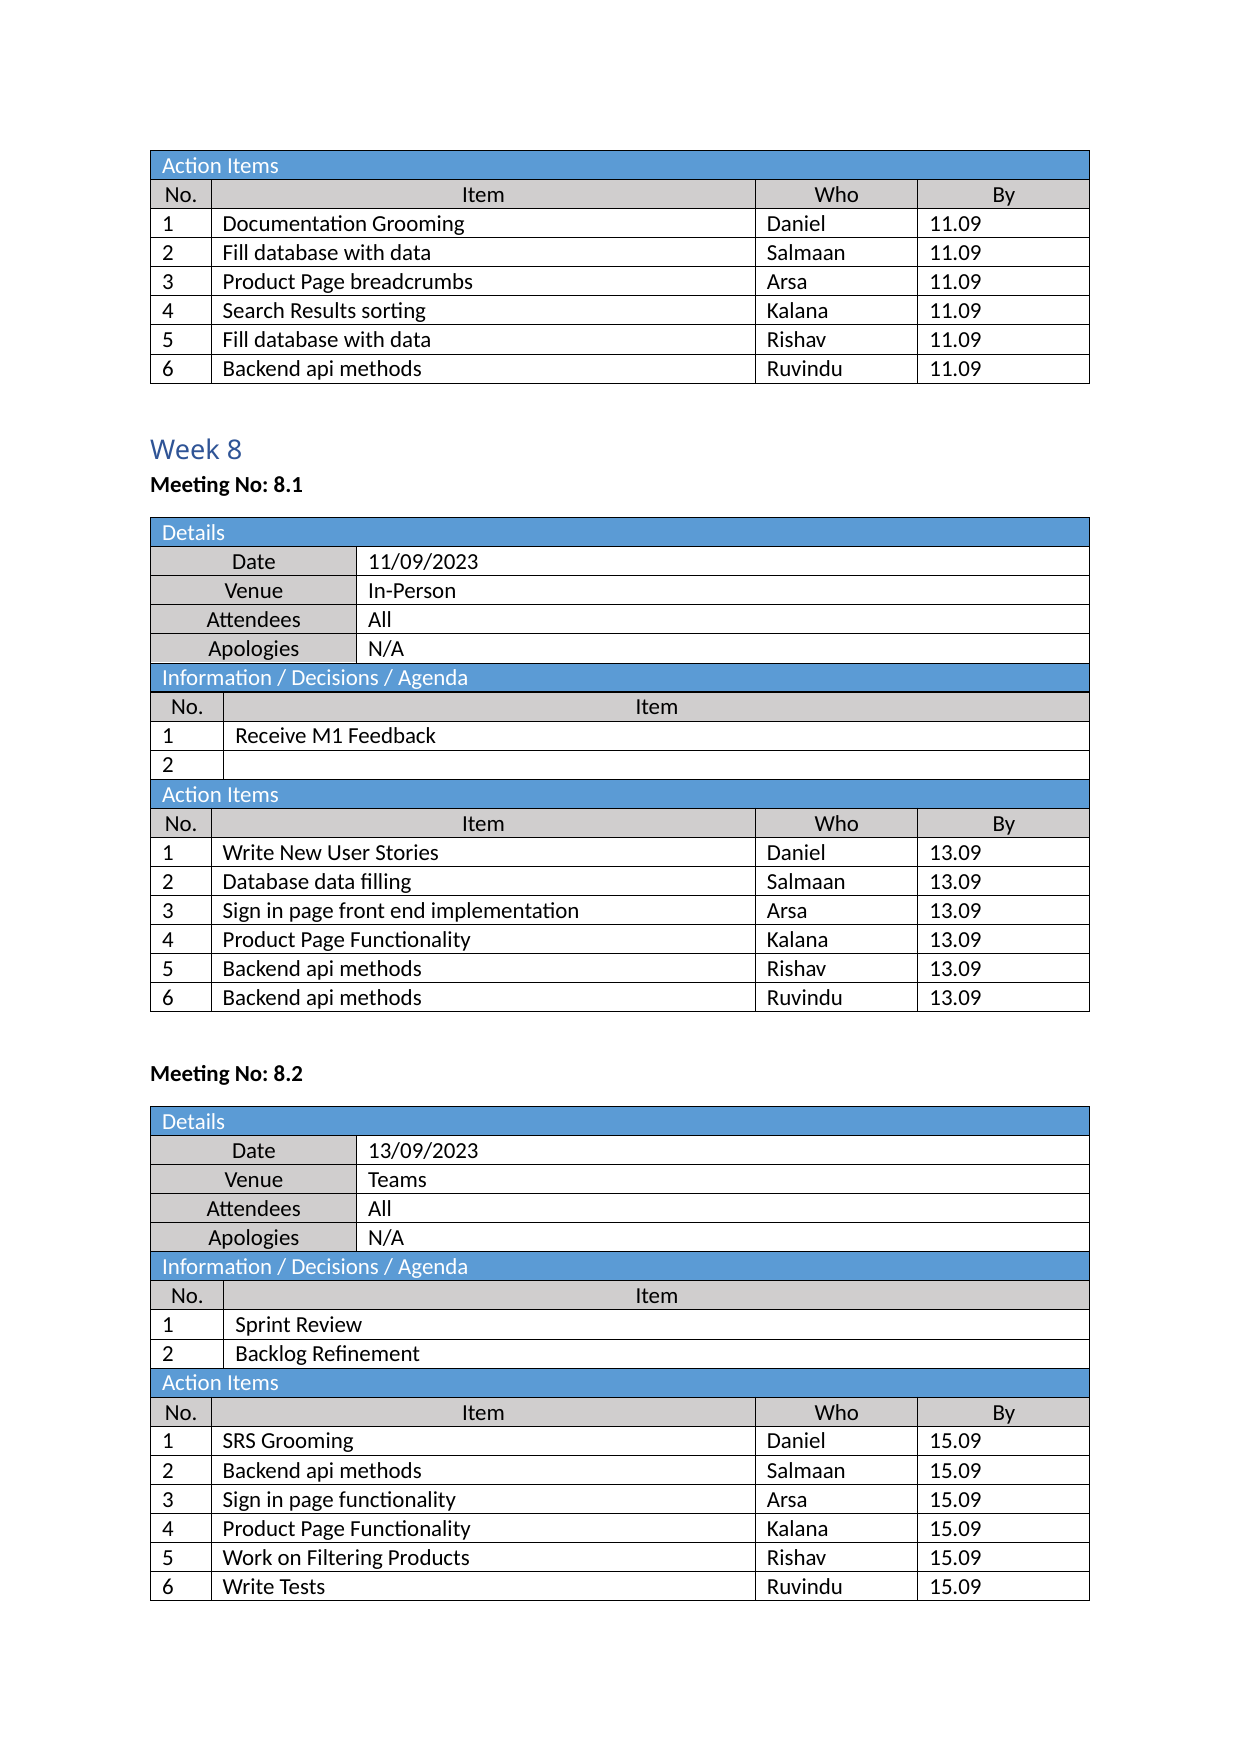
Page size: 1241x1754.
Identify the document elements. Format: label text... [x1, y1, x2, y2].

table_cell Kalana [756, 925, 917, 953]
table_cell Kalana [756, 296, 917, 324]
table_cell By [918, 1398, 1089, 1426]
table_cell 2 [151, 238, 211, 266]
table_cell [224, 751, 1089, 779]
table_cell Daniel [756, 1427, 917, 1455]
table_cell 11.09 [918, 267, 1089, 295]
table_cell Fill database with data [212, 325, 755, 353]
table_cell Venue [151, 576, 356, 604]
table_cell Backend api methods [212, 1456, 755, 1484]
subtitle Week 8 [150, 430, 1090, 467]
table_cell No. [151, 809, 211, 837]
table_cell Backend api methods [212, 983, 755, 1011]
table_cell N/A [357, 1223, 1089, 1251]
table_cell Who [756, 809, 917, 837]
table_cell No. [151, 693, 223, 721]
table_cell Attendees [151, 1194, 356, 1222]
table_cell Rishav [756, 954, 917, 982]
table_cell 13.09 [918, 867, 1089, 895]
table_cell Apologies [151, 1223, 356, 1251]
table_cell 1 [151, 722, 223, 749]
table_cell Information / Decisions / Agenda [151, 664, 1089, 691]
table_cell 5 [151, 1543, 211, 1571]
table_cell 4 [151, 925, 211, 953]
table_cell Salmaan [756, 1456, 917, 1484]
text Meeting No: 8.1 [150, 470, 1090, 498]
table_cell 6 [151, 355, 211, 382]
table_cell Date [151, 547, 356, 575]
table_cell 4 [151, 1514, 211, 1542]
table_cell 15.09 [918, 1427, 1089, 1455]
table_cell Who [756, 1398, 917, 1426]
table_cell 15.09 [918, 1485, 1089, 1513]
table_cell Fill database with data [212, 238, 755, 266]
table_cell Arsa [756, 896, 917, 924]
table_cell By [918, 180, 1089, 208]
table_cell All [357, 1194, 1089, 1222]
table_cell 13.09 [918, 925, 1089, 953]
table_cell 1 [151, 838, 211, 866]
table_cell Rishav [756, 1543, 917, 1571]
table_cell 3 [151, 1485, 211, 1513]
table_cell Database data filling [212, 867, 755, 895]
table_cell 13.09 [918, 954, 1089, 982]
table_header Details [151, 518, 1089, 546]
table_cell Product Page Functionality [212, 1514, 755, 1542]
table_cell 1 [151, 1427, 211, 1455]
table_cell 11/09/2023 [357, 547, 1089, 575]
table_cell 2 [151, 1340, 223, 1367]
table_cell SRS Grooming [212, 1427, 755, 1455]
table_cell No. [151, 1398, 211, 1426]
table_cell Receive M1 Feedback [224, 722, 1089, 749]
table_cell In-Person [357, 576, 1089, 604]
table_cell Apologies [151, 634, 356, 662]
table_cell 11.09 [918, 325, 1089, 353]
table_cell Backend api methods [212, 355, 755, 382]
table_cell 11.09 [918, 209, 1089, 237]
table_cell Item [212, 180, 755, 208]
table_cell Action Items [151, 151, 1089, 179]
table_cell Salmaan [756, 867, 917, 895]
table_cell By [918, 809, 1089, 837]
table_cell Who [756, 180, 917, 208]
table_cell Product Page breadcrumbs [212, 267, 755, 295]
table_cell Product Page Functionality [212, 925, 755, 953]
table_cell Daniel [756, 838, 917, 866]
table_cell Backend api methods [212, 954, 755, 982]
table_cell 6 [151, 983, 211, 1011]
table_cell 11.09 [918, 296, 1089, 324]
table_cell Ruvindu [756, 355, 917, 382]
table_cell 1 [151, 1310, 223, 1338]
table_cell Ruvindu [756, 983, 917, 1011]
table_cell Item [212, 809, 755, 837]
table_cell 1 [151, 209, 211, 237]
table_cell Venue [151, 1165, 356, 1193]
table_cell Item [212, 1398, 755, 1426]
table_cell Sign in page front end implementation [212, 896, 755, 924]
table_cell Work on Filtering Products [212, 1543, 755, 1571]
table_cell N/A [357, 634, 1089, 662]
table_cell Search Results sorting [212, 296, 755, 324]
table_cell Kalana [756, 1514, 917, 1542]
table_cell 3 [151, 896, 211, 924]
table_cell No. [151, 180, 211, 208]
table_cell 13.09 [918, 896, 1089, 924]
table_cell 15.09 [918, 1572, 1089, 1600]
table_cell Daniel [756, 209, 917, 237]
table_cell Arsa [756, 1485, 917, 1513]
table_cell Documentation Grooming [212, 209, 755, 237]
table_cell Salmaan [756, 238, 917, 266]
table_cell 15.09 [918, 1514, 1089, 1542]
table_cell 2 [151, 751, 223, 779]
table_cell 15.09 [918, 1456, 1089, 1484]
table_cell No. [151, 1281, 223, 1309]
table_cell Sprint Review [224, 1310, 1089, 1338]
table_cell Item [224, 1281, 1089, 1309]
table_cell 2 [151, 867, 211, 895]
table_cell Action Items [151, 1369, 1089, 1397]
table_cell 11.09 [918, 355, 1089, 382]
table_cell 2 [151, 1456, 211, 1484]
table_cell Write Tests [212, 1572, 755, 1600]
table_cell 3 [151, 267, 211, 295]
table_cell 11.09 [918, 238, 1089, 266]
table_cell Attendees [151, 605, 356, 633]
table_cell Sign in page functionality [212, 1485, 755, 1513]
table_cell 13.09 [918, 983, 1089, 1011]
table_cell Information / Decisions / Agenda [151, 1252, 1089, 1280]
table_cell 5 [151, 954, 211, 982]
table_cell Write New User Stories [212, 838, 755, 866]
table_cell 13/09/2023 [357, 1136, 1089, 1164]
table_cell Teams [357, 1165, 1089, 1193]
table_cell All [357, 605, 1089, 633]
table_cell Arsa [756, 267, 917, 295]
table_cell 15.09 [918, 1543, 1089, 1571]
table_cell 5 [151, 325, 211, 353]
table_cell Ruvindu [756, 1572, 917, 1600]
table_cell 13.09 [918, 838, 1089, 866]
table_cell Action Items [151, 780, 1089, 808]
table_cell Date [151, 1136, 356, 1164]
table_cell 4 [151, 296, 211, 324]
table_cell 6 [151, 1572, 211, 1600]
table_cell Item [224, 693, 1089, 721]
table_cell Backlog Refinement [224, 1340, 1089, 1367]
table_cell Rishav [756, 325, 917, 353]
text Meeting No: 8.2 [150, 1059, 1090, 1087]
table_header Details [151, 1107, 1089, 1135]
